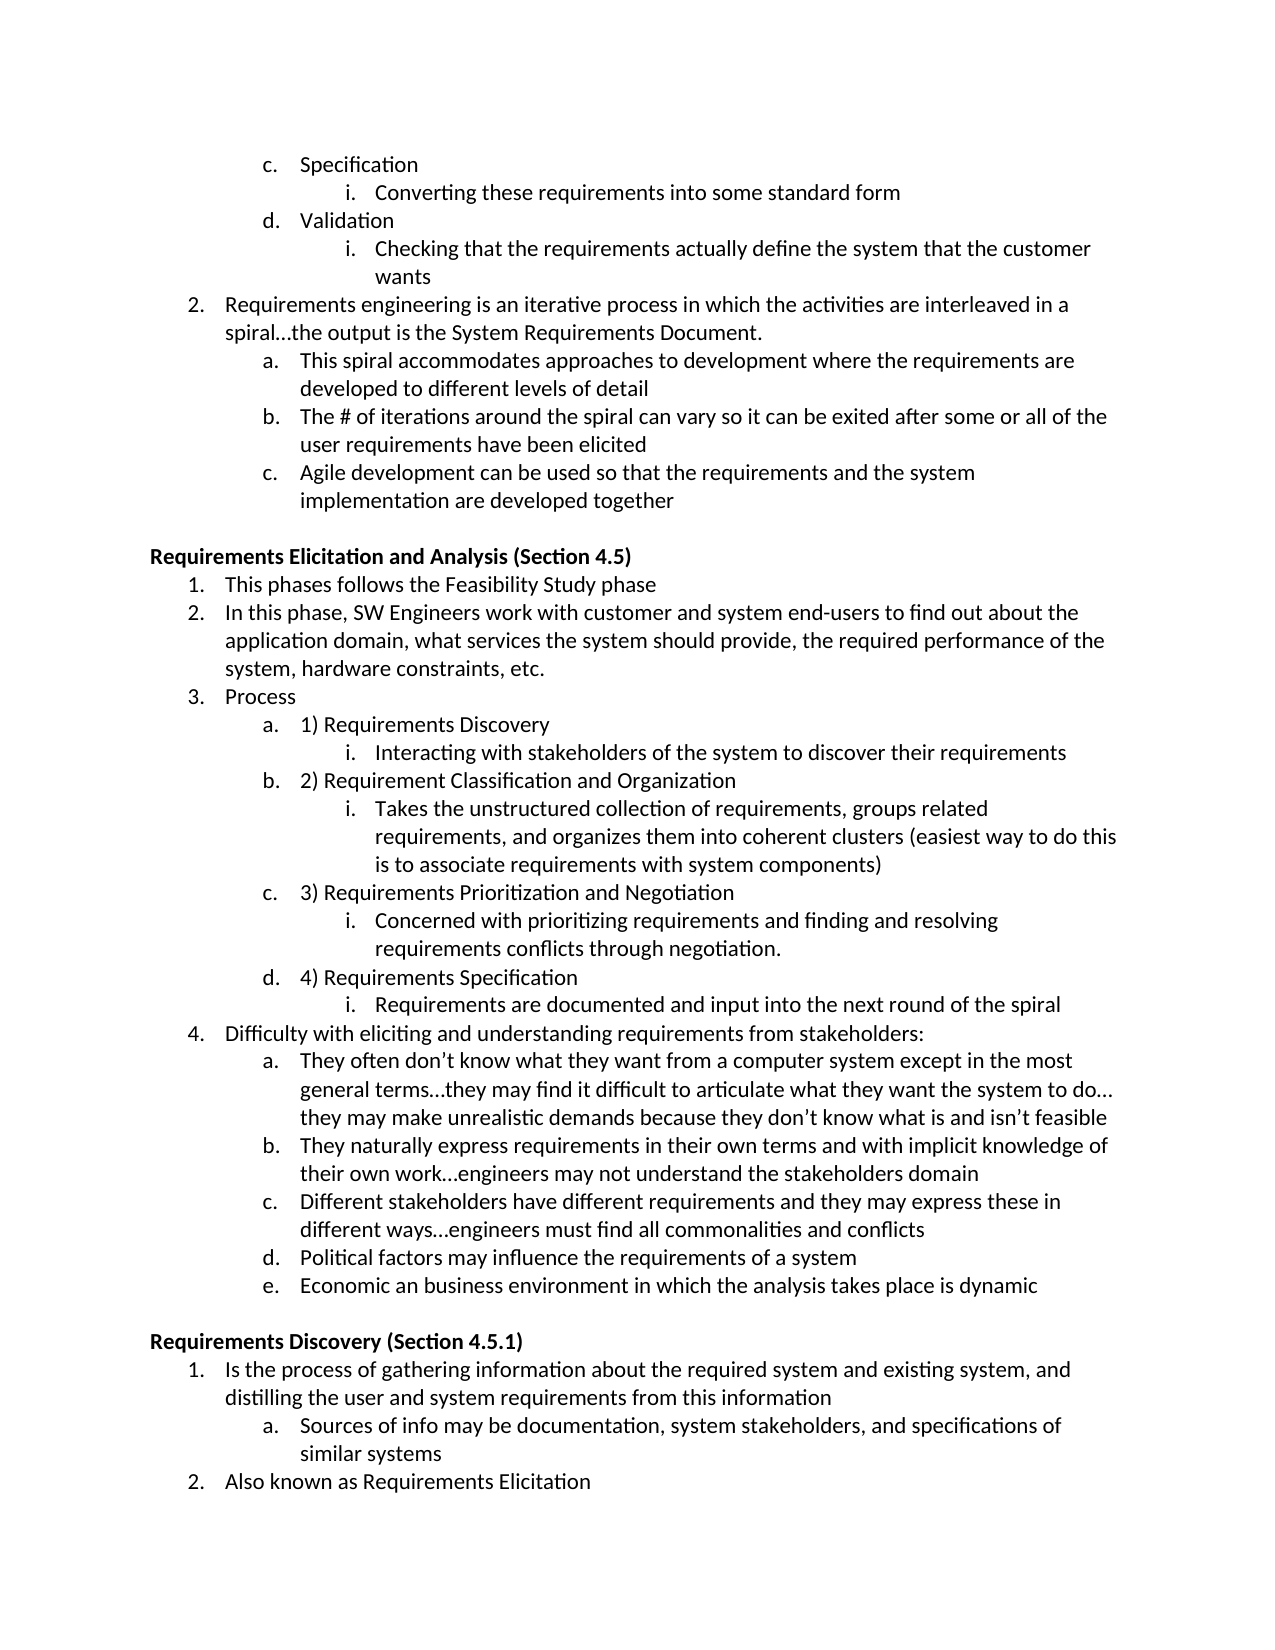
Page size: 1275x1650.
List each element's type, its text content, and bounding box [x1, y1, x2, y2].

list Also known as Requirements Elicitation [187, 1467, 1125, 1495]
list Economic an business environment in which the analysis takes place is dynamic [262, 1271, 1125, 1299]
list Political factors may influence the requirements of a system [262, 1243, 1125, 1271]
list 2) Requirement Classification and Organization [262, 766, 1125, 794]
text Requirements Discovery (Section 4.5.1) [150, 1327, 1125, 1355]
list 4) Requirements Specification [262, 963, 1125, 991]
list Requirements engineering is an iterative process in which the activities are interleaved in a spiral…the output is the System Requirements Document. [187, 290, 1125, 346]
list Different stakeholders have different requirements and they may express these in different ways…engineers must find all commonalities and conflicts [262, 1187, 1125, 1243]
list Process [187, 682, 1125, 710]
list Specification [262, 150, 1125, 178]
list They often don’t know what they want from a computer system except in the most general terms…they may find it difficult to articulate what they want the system to do…they may make unrealistic demands because they don’t know what is and isn’t feasible [262, 1047, 1125, 1131]
list Sources of info may be documentation, system stakeholders, and specifications of similar systems [262, 1411, 1125, 1467]
list This spiral accommodates approaches to development where the requirements are developed to different levels of detail [262, 346, 1125, 402]
list In this phase, SW Engineers work with customer and system end-users to find out about the application domain, what services the system should provide, the required performance of the system, hardware constraints, etc. [187, 598, 1125, 682]
list This phases follows the Feasibility Study phase [187, 570, 1125, 598]
list Is the process of gathering information about the required system and existing system, and distilling the user and system requirements from this information [187, 1355, 1125, 1411]
list Checking that the requirements actually define the system that the customer wants [356, 234, 1125, 290]
list Interacting with stakeholders of the system to discover their requirements [356, 738, 1125, 766]
list 1) Requirements Discovery [262, 710, 1125, 738]
list Converting these requirements into some standard form [356, 178, 1125, 206]
list Takes the unstructured collection of requirements, groups related requirements, and organizes them into coherent clusters (easiest way to do this is to associate requirements with system components) [356, 794, 1125, 878]
list Validation [262, 206, 1125, 234]
list The # of iterations around the spiral can vary so it can be exited after some or all of the user requirements have been elicited [262, 402, 1125, 458]
list Agile development can be used so that the requirements and the system implementation are developed together [262, 458, 1125, 514]
list Difficulty with eliciting and understanding requirements from stakeholders: [187, 1019, 1125, 1047]
list Requirements are documented and input into the next round of the spiral [356, 991, 1125, 1019]
list Concerned with prioritizing requirements and finding and resolving requirements conflicts through negotiation. [356, 907, 1125, 963]
text Requirements Elicitation and Analysis (Section 4.5) [150, 542, 1125, 570]
list 3) Requirements Prioritization and Negotiation [262, 878, 1125, 907]
list They naturally express requirements in their own terms and with implicit knowledge of their own work…engineers may not understand the stakeholders domain [262, 1131, 1125, 1187]
